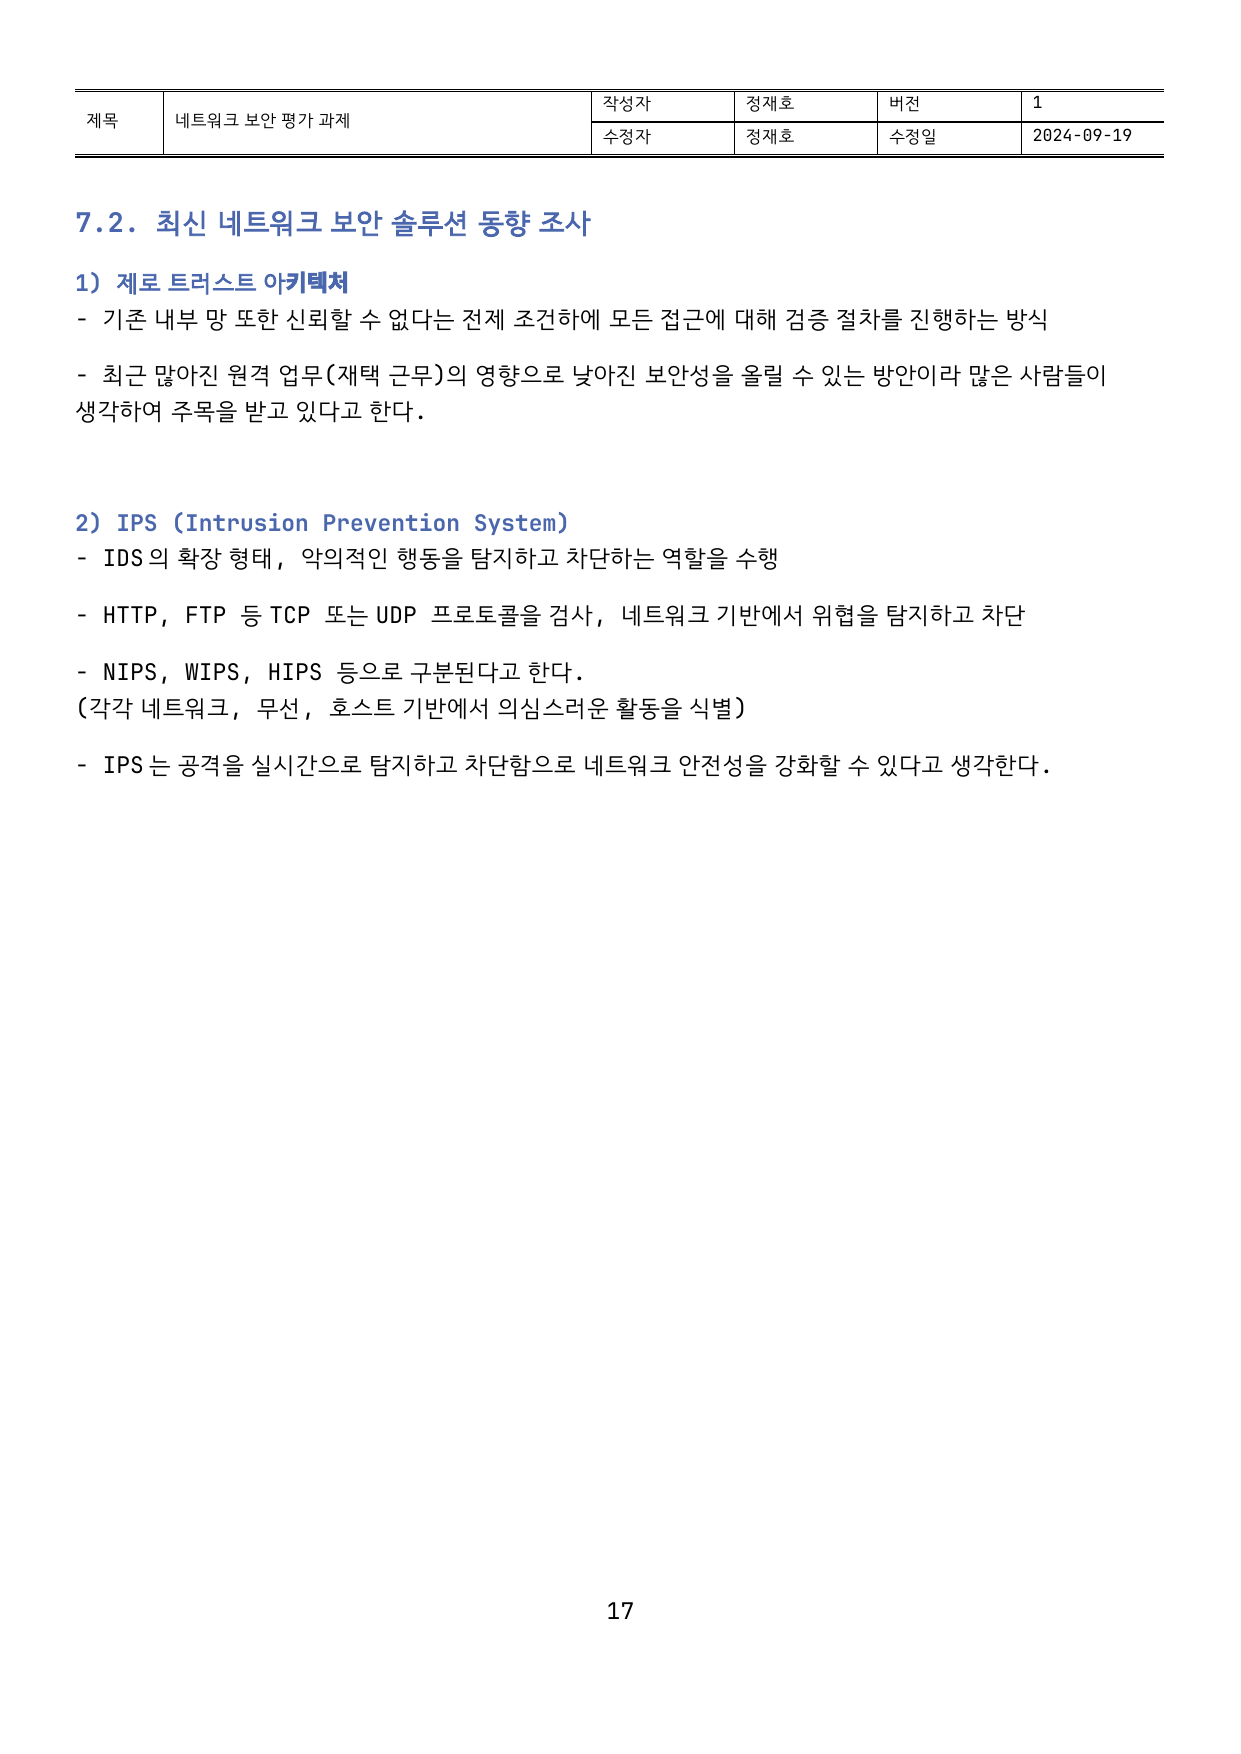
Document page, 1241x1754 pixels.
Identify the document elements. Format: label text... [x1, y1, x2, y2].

text - 기존 내부 망 또한 신뢰할 수 없다는 전제 조건하에 모든 접근에 대해 검증 절차를 진행하는 방식 [75, 302, 1165, 334]
text - IDS의 확장 형태, 악의적인 행동을 탐지하고 차단하는 역할을 수행 [75, 542, 1165, 574]
subtitle 1) 제로 트러스트 아키텍처 [75, 266, 1165, 298]
text - IPS는 공격을 실시간으로 탐지하고 차단함으로 네트워크 안전성을 강화할 수 있다고 생각한다. [75, 749, 1165, 780]
text - HTTP, FTP 등 TCP 또는 UDP 프로토콜을 검사, 네트워크 기반에서 위협을 탐지하고 차단 [75, 599, 1165, 631]
text - 최근 많아진 원격 업무(재택 근무)의 영향으로 낮아진 보안성을 올릴 수 있는 방안이라 많은 사람들이 생각하여 주목을 받고 있다고 한다. [75, 359, 1165, 427]
subtitle 7.2. 최신 네트워크 보안 솔루션 동향 조사 [75, 203, 1165, 240]
text - NIPS, WIPS, HIPS 등으로 구분된다고 한다. (각각 네트워크, 무선, 호스트 기반에서 의심스러운 활동을 식별) [75, 656, 1165, 723]
subtitle 2) IPS (Intrusion Prevention System) [75, 508, 1165, 538]
